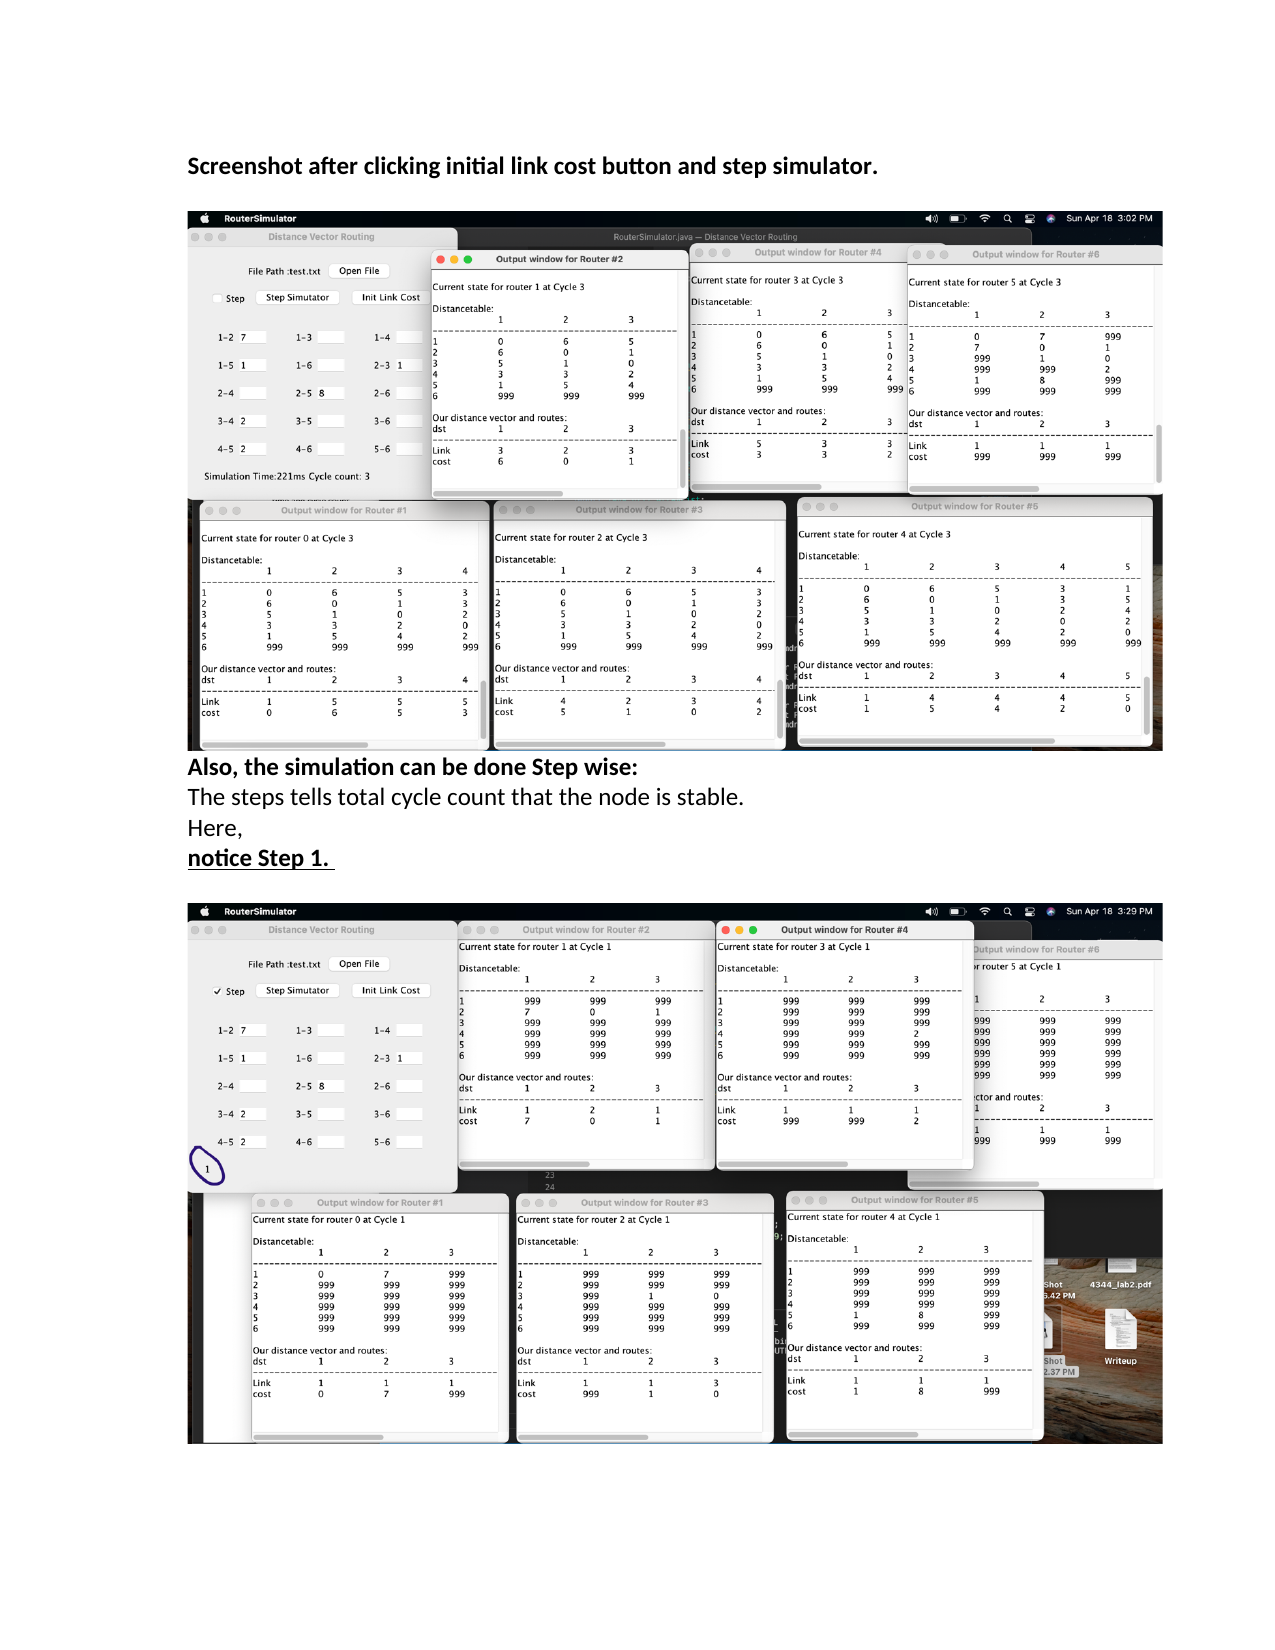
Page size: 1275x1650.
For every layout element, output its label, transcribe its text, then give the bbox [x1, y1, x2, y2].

picture [187, 903, 1163, 1444]
text Screenshot after clicking initial link cost button and step simulator. [187, 150, 1125, 181]
text Here, [187, 812, 1125, 842]
picture [187, 211, 1163, 751]
text Also, the simulation can be done Step wise: The steps tells total cycle count that the node is stable. [187, 751, 1125, 812]
text notice Step 1. [187, 842, 1125, 873]
